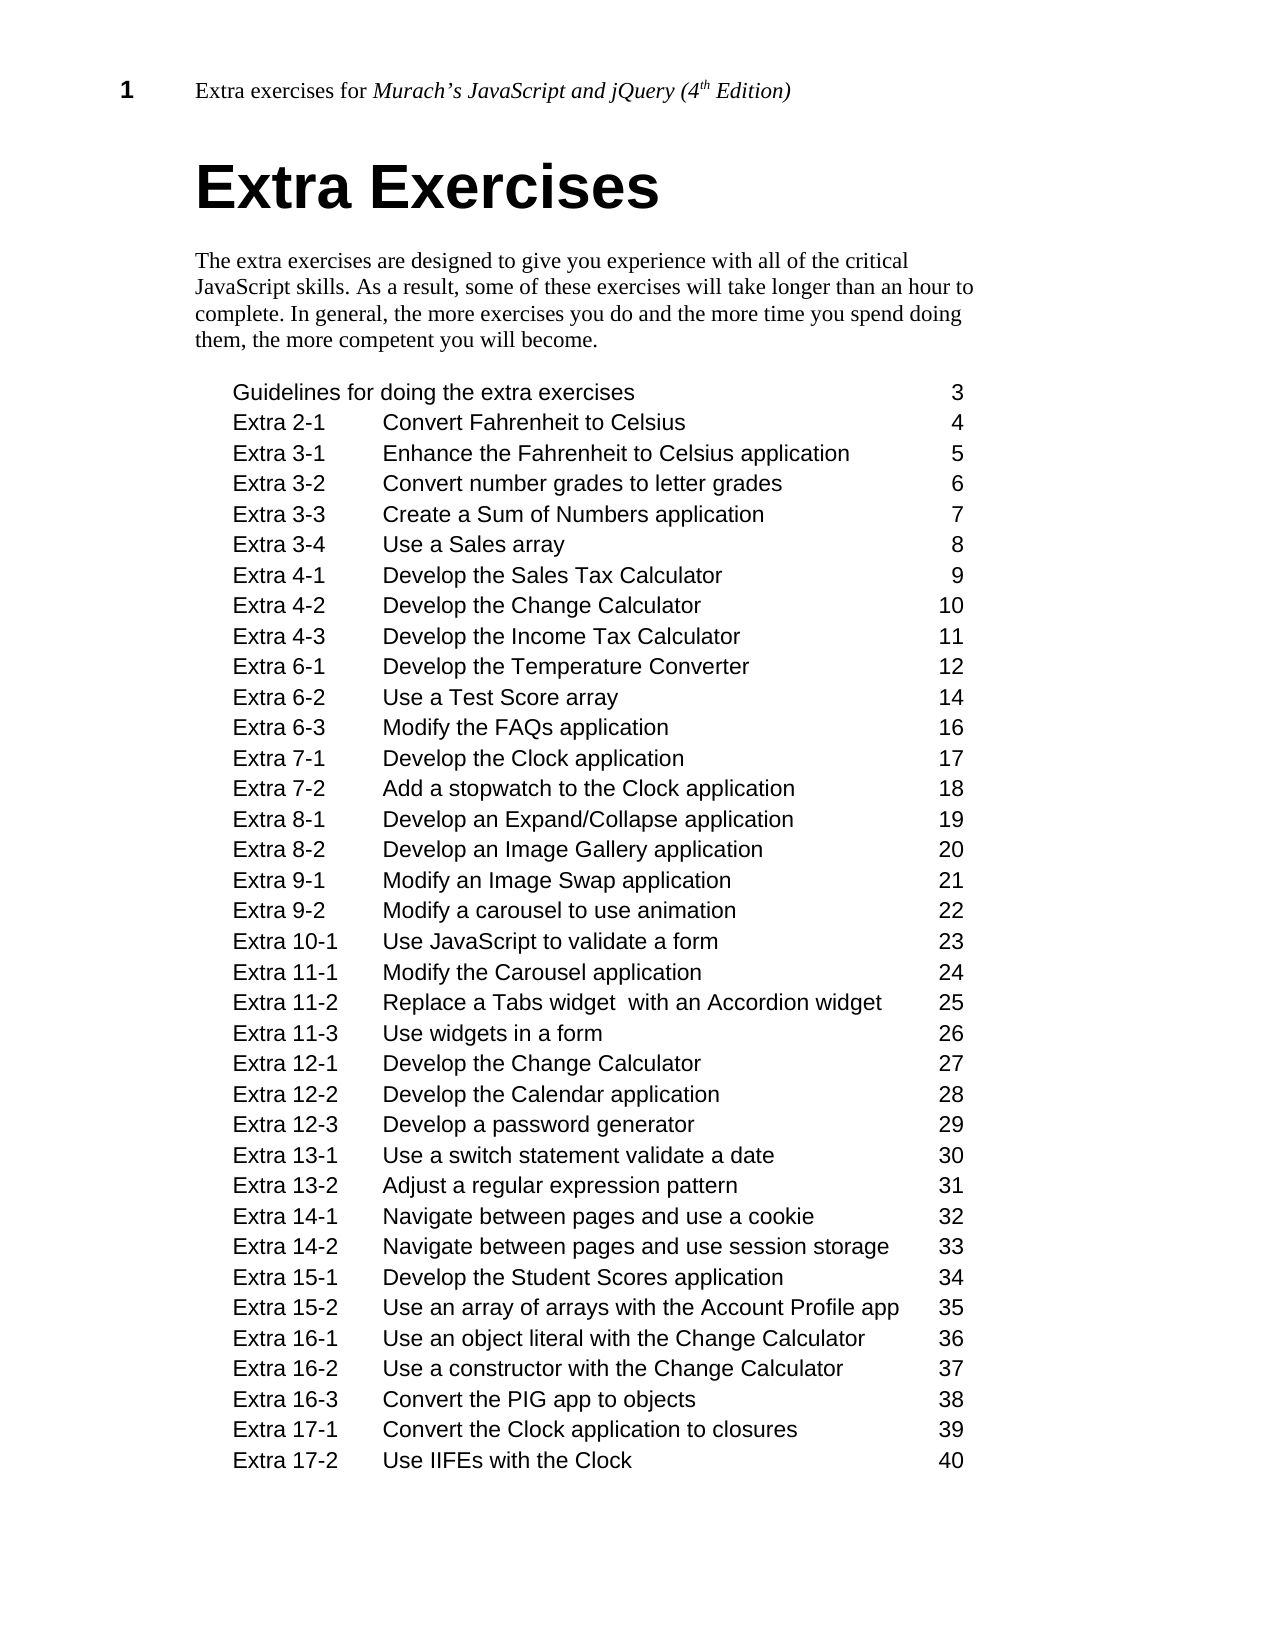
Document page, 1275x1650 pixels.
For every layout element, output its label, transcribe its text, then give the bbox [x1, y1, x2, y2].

text Extra 12-3 Develop a password generator 29 [232, 1111, 978, 1137]
text Extra 12-1 Develop the Change Calculator 27 [232, 1050, 978, 1076]
text Extra 3-4 Use a Sales array 8 [232, 531, 978, 558]
text Extra 12-2 Develop the Calendar application 28 [232, 1081, 978, 1107]
text Guidelines for doing the extra exercises 3 [232, 379, 978, 405]
text Extra 17-1 Convert the Clock application to closures 39 [232, 1416, 978, 1443]
text The extra exercises are designed to give you experience with all of the critical JavaScript skills. As a result, some of these exercises will take longer than an hour to complete. In general, the more exercises you do and the more time you spend doing them, the more competent you will become. [195, 247, 982, 352]
text Extra 13-1 Use a switch statement validate a date 30 [232, 1142, 978, 1168]
text Extra 7-1 Develop the Clock application 17 [232, 745, 978, 771]
text Extra 3-2 Convert number grades to letter grades 6 [232, 470, 978, 497]
text Extra 6-3 Modify the FAQs application 16 [232, 714, 978, 741]
text Extra 10-1 Use JavaScript to validate a form 23 [232, 928, 978, 954]
text Extra 3-1 Enhance the Fahrenheit to Celsius application 5 [232, 440, 978, 466]
text Extra 6-1 Develop the Temperature Converter 12 [232, 653, 978, 680]
text Extra 15-1 Develop the Student Scores application 34 [232, 1264, 978, 1290]
text Extra 4-2 Develop the Change Calculator 10 [232, 592, 978, 619]
text Extra 6-2 Use a Test Score array 14 [232, 684, 978, 710]
text Extra 17-2 Use IIFEs with the Clock 40 [232, 1447, 978, 1473]
text Extra 4-3 Develop the Income Tax Calculator 11 [232, 623, 978, 649]
text Extra 9-1 Modify an Image Swap application 21 [232, 867, 978, 893]
text Extra 16-1 Use an object literal with the Change Calculator 36 [232, 1325, 978, 1351]
text Extra 15-2 Use an array of arrays with the Account Profile app 35 [232, 1294, 978, 1321]
text Extra 9-2 Modify a carousel to use animation 22 [232, 897, 978, 924]
text Extra 8-1 Develop an Expand/Collapse application 19 [232, 806, 978, 832]
text Extra 2-1 Convert Fahrenheit to Celsius 4 [232, 409, 978, 436]
text Extra 11-1 Modify the Carousel application 24 [232, 958, 978, 985]
text Extra 3-3 Create a Sum of Numbers application 7 [232, 501, 978, 527]
text Extra 7-2 Add a stopwatch to the Clock application 18 [232, 775, 978, 802]
text Extra 14-1 Navigate between pages and use a cookie 32 [232, 1203, 978, 1229]
text Extra 14-2 Navigate between pages and use session storage 33 [232, 1233, 978, 1259]
text Extra 8-2 Develop an Image Gallery application 20 [232, 836, 978, 863]
title Extra Exercises [195, 150, 945, 222]
text Extra 11-3 Use widgets in a form 26 [232, 1019, 978, 1046]
text Extra 4-1 Develop the Sales Tax Calculator 9 [232, 562, 978, 588]
text Extra 16-3 Convert the PIG app to objects 38 [232, 1386, 978, 1412]
text Extra 16-2 Use a constructor with the Change Calculator 37 [232, 1355, 978, 1382]
text Extra 13-2 Adjust a regular expression pattern 31 [232, 1172, 978, 1198]
text Extra 11-2 Replace a Tabs widget with an Accordion widget 25 [232, 989, 978, 1015]
